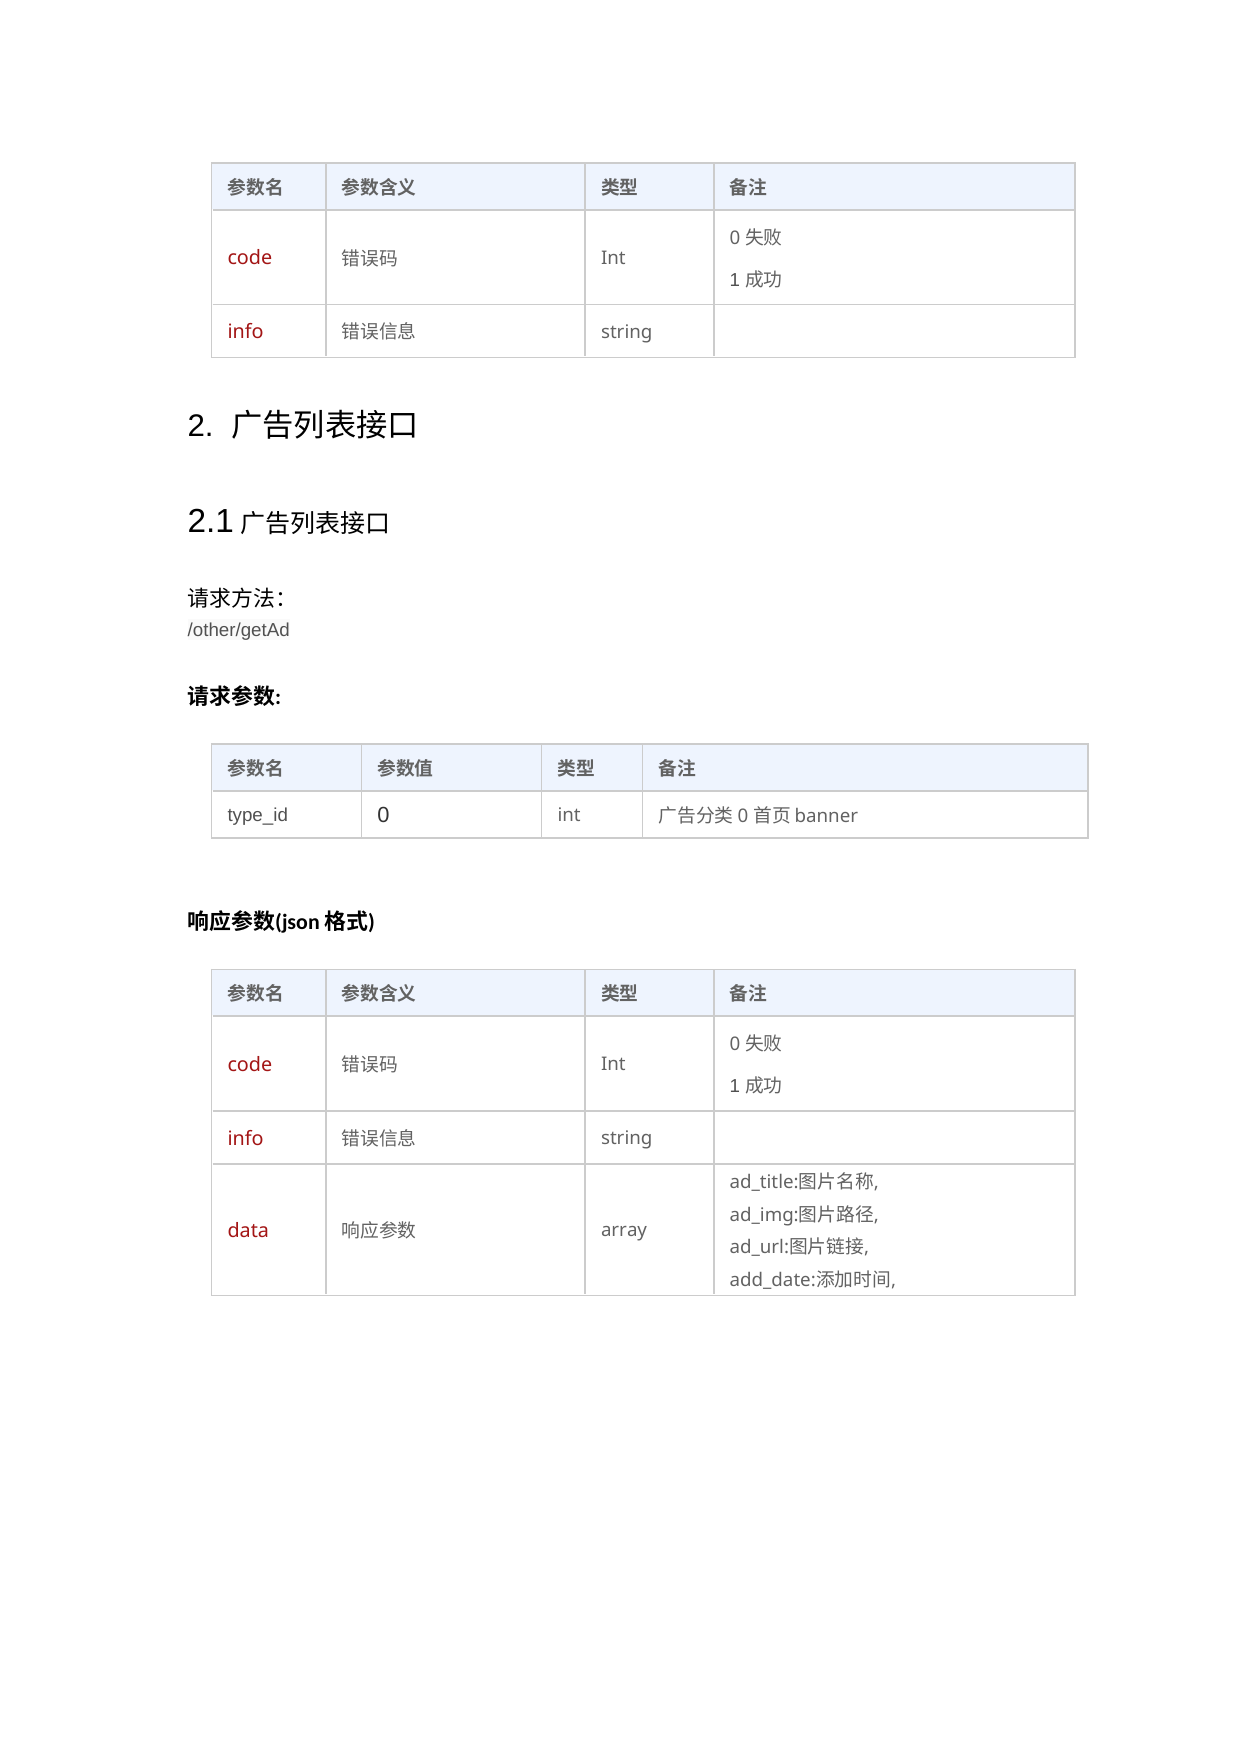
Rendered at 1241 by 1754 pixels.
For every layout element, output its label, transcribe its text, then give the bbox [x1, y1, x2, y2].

table_cell info [212, 1111, 325, 1163]
table_cell [715, 305, 1074, 356]
table_cell 错误信息 [327, 1112, 584, 1163]
text /other/getAd [187, 613, 1053, 646]
table_cell 0 [362, 792, 541, 837]
table_cell 错误信息 [327, 305, 584, 356]
subtitle 2.1广告列表接口 [187, 488, 1053, 553]
table_cell 0 失败 1 成功 [715, 1017, 1074, 1110]
table_header 备注 [643, 745, 1087, 790]
table_header 类型 [542, 745, 642, 790]
table_cell Int [586, 1017, 713, 1110]
subtitle 广告列表接口 [187, 390, 1053, 455]
table_cell Int [586, 211, 713, 303]
table_header 参数值 [362, 745, 541, 790]
table_cell ad_title:图片名称, ad_img:图片路径, ad_url:图片链接, add_date:添加时间, [715, 1165, 1074, 1294]
table_cell 错误码 [327, 211, 584, 303]
table_cell [715, 1112, 1074, 1163]
table_cell type_id [212, 791, 361, 837]
table_header 备注 [715, 970, 1074, 1015]
table_header 参数名 [212, 745, 361, 790]
text 请求方法： [187, 581, 1053, 613]
table_header 参数名 [212, 164, 325, 209]
table_cell 0 失败 1 成功 [715, 211, 1074, 303]
table_cell code [212, 1016, 325, 1110]
table_cell 错误码 [327, 1017, 584, 1110]
table_cell code [212, 210, 325, 303]
table_cell string [586, 1112, 713, 1163]
table_header 参数含义 [327, 164, 584, 209]
table_cell string [586, 305, 713, 356]
table_cell array [586, 1165, 713, 1294]
table_header 参数名 [212, 970, 325, 1015]
table_header 类型 [586, 970, 713, 1015]
table_cell info [212, 305, 325, 356]
table_header 参数含义 [327, 970, 584, 1015]
text 响应参数(json格式) [187, 903, 1053, 936]
table_header 类型 [586, 164, 713, 209]
table_cell int [542, 792, 642, 837]
text 请求参数: [187, 678, 1053, 711]
table_cell data [212, 1164, 325, 1294]
table_header 备注 [715, 164, 1074, 209]
table_cell 广告分类 0 首页banner [643, 792, 1087, 837]
table_cell 响应参数 [327, 1165, 584, 1294]
